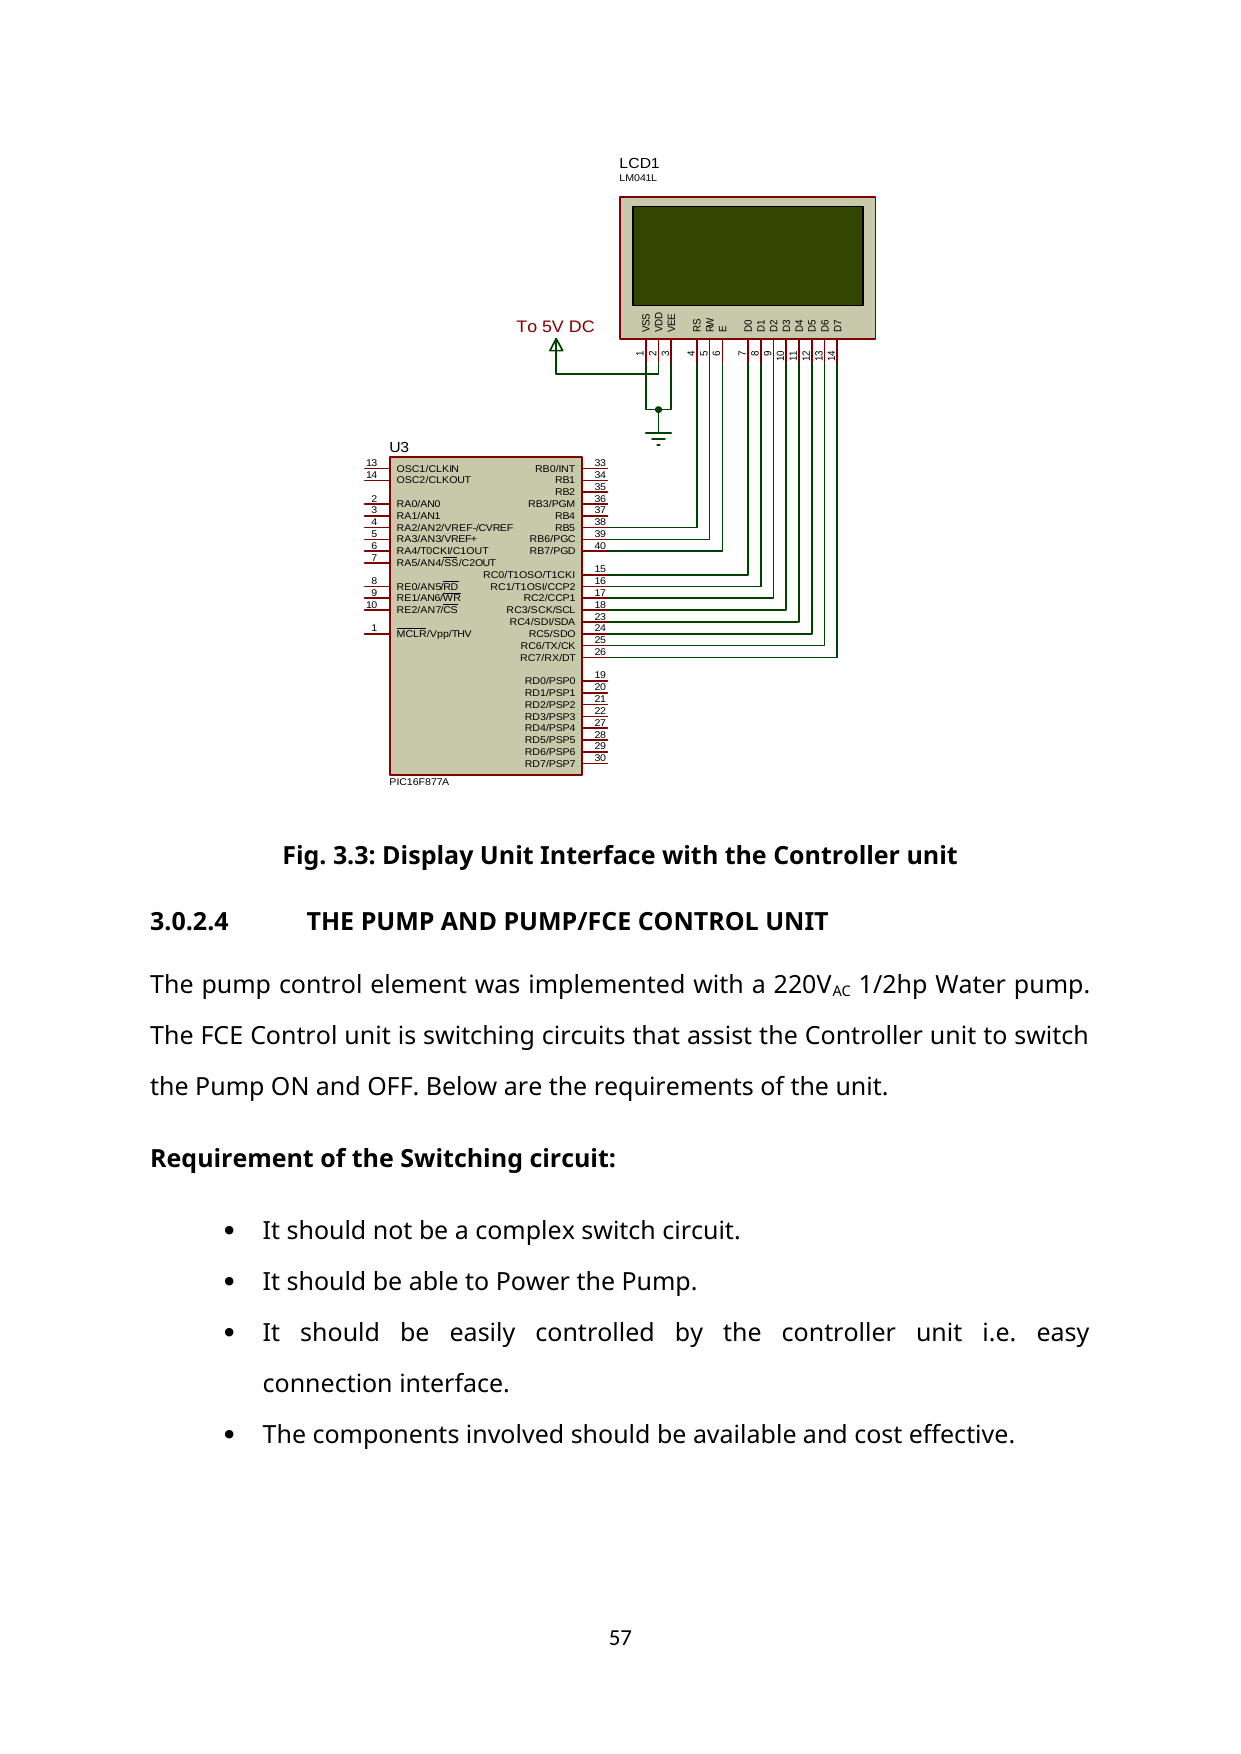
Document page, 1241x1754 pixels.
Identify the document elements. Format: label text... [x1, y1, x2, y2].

text Requirement of the Switching circuit: [150, 1141, 1090, 1175]
list The components involved should be available and cost effective. [225, 1417, 1090, 1451]
text The pump control element was implemented with a 220VAC 1/2hp Water pump. The FCE Control unit is switching circuits that assist the Controller unit to switch the Pump ON and OFF. Below are the requirements of the unit. [150, 967, 1090, 1103]
list It should be easily controlled by the controller unit i.e. easy connection interface. [225, 1314, 1090, 1400]
list It should not be a complex switch circuit. [225, 1212, 1090, 1247]
list It should be able to Power the Pump. [225, 1263, 1090, 1298]
subtitle Fig. 3.3: Display Unit Interface with the Controller unit [150, 837, 1090, 872]
subtitle 3.0.2.4 THE PUMP AND PUMP/FCE CONTROL UNIT [150, 903, 1090, 937]
